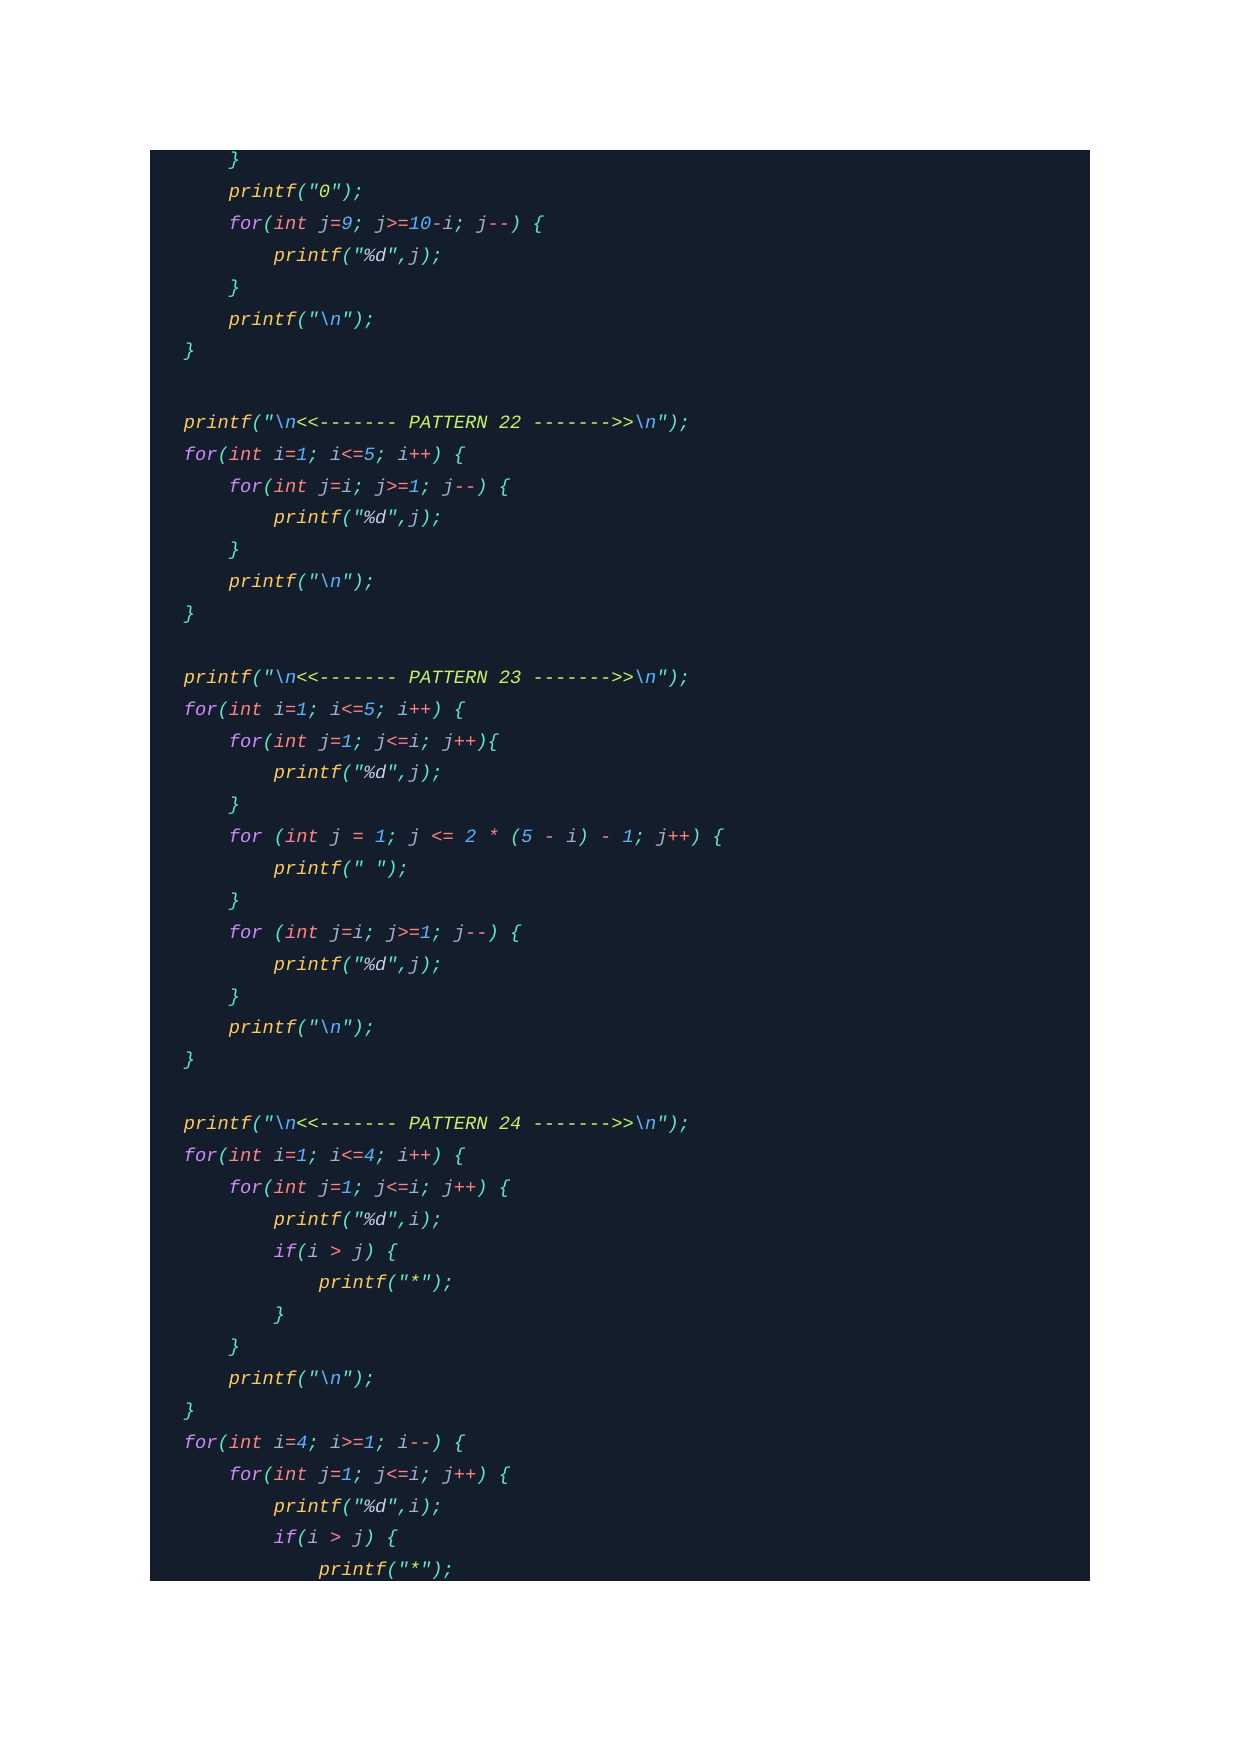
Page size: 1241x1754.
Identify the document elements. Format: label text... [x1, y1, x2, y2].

text } [150, 795, 1090, 816]
text } [150, 150, 1090, 171]
text } [150, 1337, 1090, 1358]
text printf("\n"); [150, 1018, 1090, 1039]
text printf("%d",j); [150, 763, 1090, 784]
text for(int j=i; j>=1; j--) { [150, 476, 1090, 498]
text for(int i=4; i>=1; i--) { [150, 1433, 1090, 1454]
text } [150, 341, 1090, 362]
text printf("%d",i); [150, 1209, 1090, 1231]
text printf("*"); [150, 1560, 1090, 1581]
text printf("\n"); [150, 309, 1090, 331]
text printf(" "); [150, 859, 1090, 880]
text if(i > j) { [150, 1241, 1090, 1263]
text for (int j = 1; j <= 2 * (5 - i) - 1; j++) { [150, 827, 1090, 848]
text printf("0"); [150, 182, 1090, 203]
text } [150, 986, 1090, 1008]
text } [150, 604, 1090, 625]
text if(i > j) { [150, 1528, 1090, 1549]
text printf("%d",j); [150, 954, 1090, 976]
text } [150, 1305, 1090, 1326]
text for(int j=1; j<=i; j++) { [150, 1464, 1090, 1486]
text } [150, 1401, 1090, 1422]
text } [150, 1050, 1090, 1071]
text for(int i=1; i<=5; i++) { [150, 444, 1090, 466]
text printf("%d",i); [150, 1496, 1090, 1518]
text printf("\n"); [150, 572, 1090, 593]
text } [150, 891, 1090, 912]
text for(int j=1; j<=i; j++){ [150, 731, 1090, 753]
text for(int i=1; i<=4; i++) { [150, 1146, 1090, 1167]
text for(int i=1; i<=5; i++) { [150, 699, 1090, 721]
text printf("\n<<------- PATTERN 22 ------->>\n"); [150, 413, 1090, 434]
text printf("\n<<------- PATTERN 23 ------->>\n"); [150, 668, 1090, 689]
text for(int j=9; j>=10-i; j--) { [150, 214, 1090, 235]
text for(int j=1; j<=i; j++) { [150, 1178, 1090, 1199]
text } [150, 540, 1090, 561]
text for (int j=i; j>=1; j--) { [150, 923, 1090, 944]
text printf("%d",j); [150, 508, 1090, 529]
text printf("%d",j); [150, 246, 1090, 267]
text printf("\n<<------- PATTERN 24 ------->>\n"); [150, 1114, 1090, 1135]
text printf("*"); [150, 1273, 1090, 1294]
text printf("\n"); [150, 1369, 1090, 1390]
text } [150, 277, 1090, 299]
